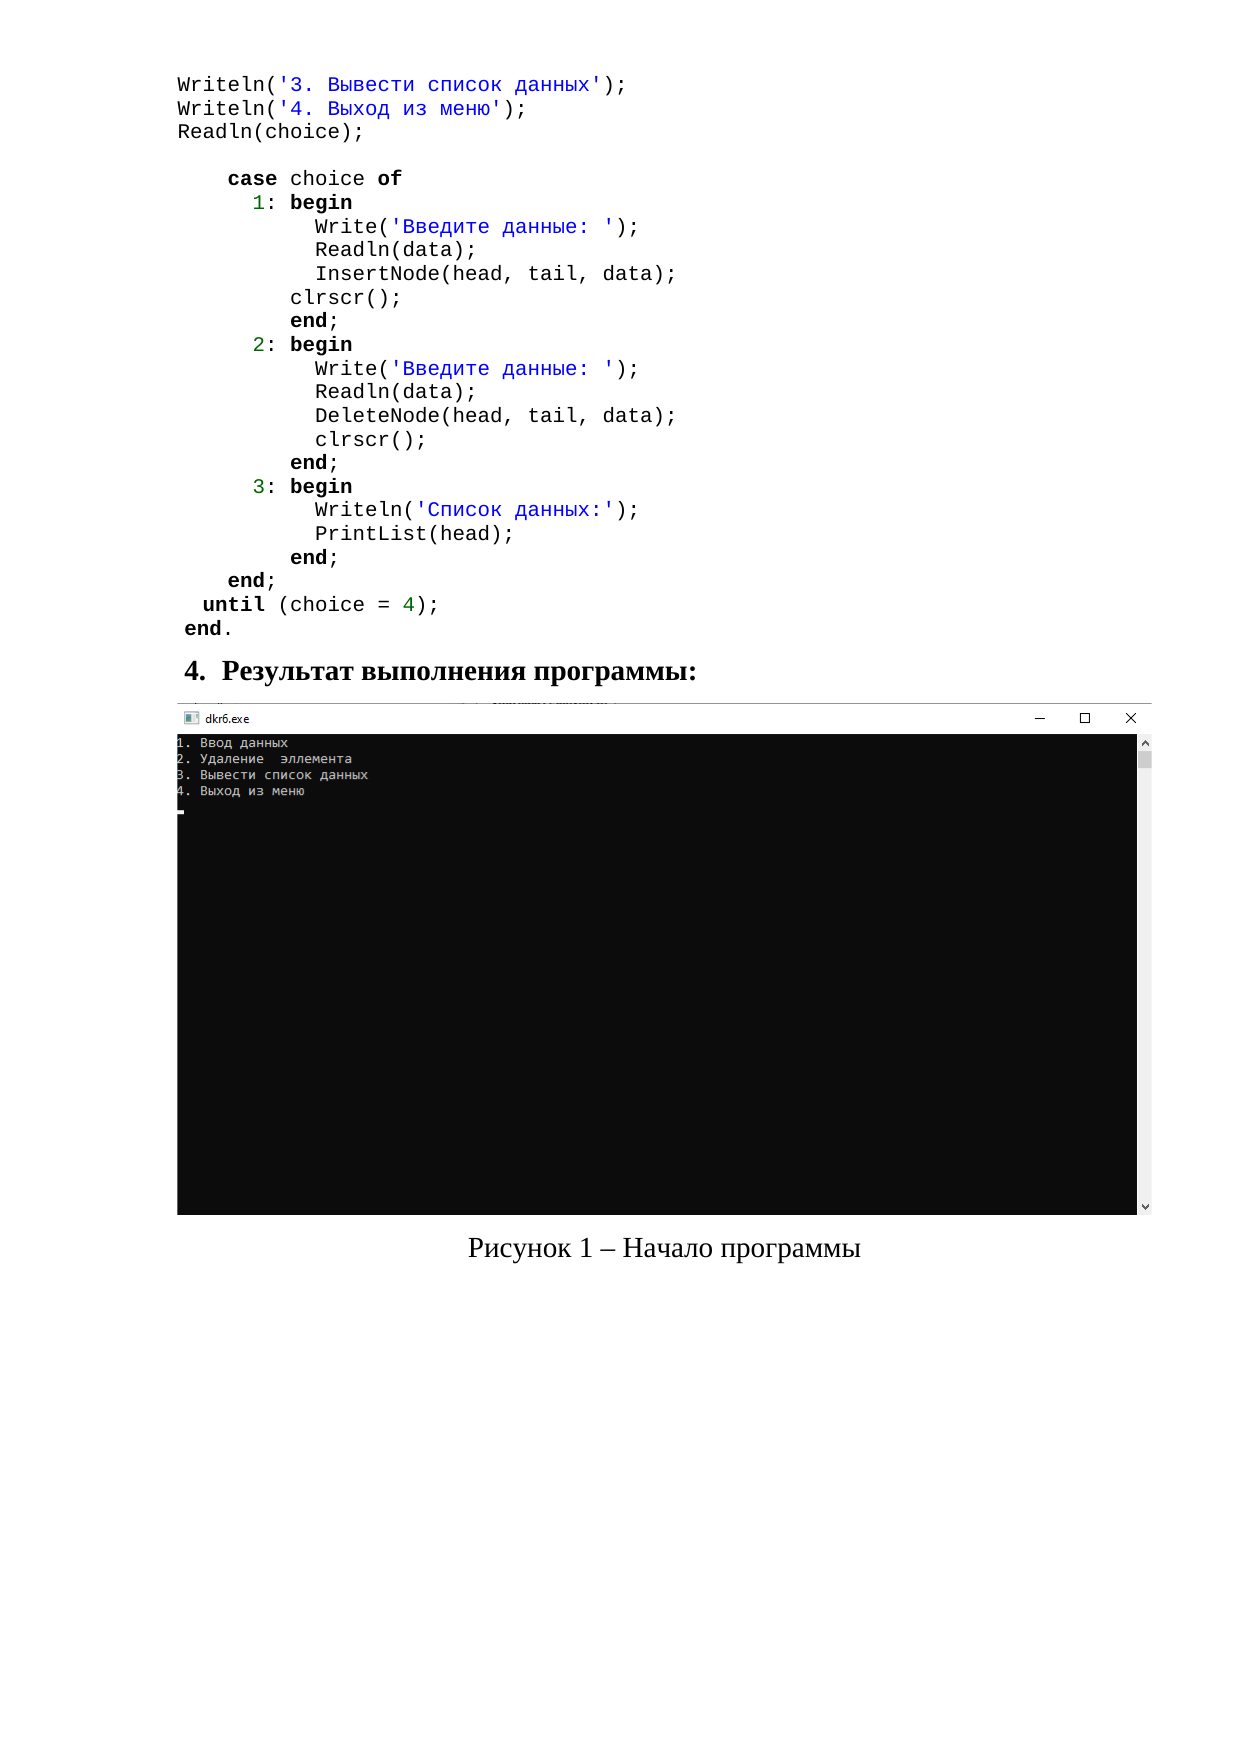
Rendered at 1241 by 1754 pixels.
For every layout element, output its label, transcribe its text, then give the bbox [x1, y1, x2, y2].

text end; [177, 570, 1152, 594]
text clrscr(); [177, 428, 1152, 452]
text 1: begin [177, 192, 1152, 216]
text Рисунок 1 – Начало программы [177, 1230, 1152, 1263]
text case choice of [177, 168, 1152, 192]
text Readln(choice); [177, 121, 1152, 145]
text end; [177, 547, 1152, 570]
text Write('Введите данные: '); [177, 358, 1152, 381]
text Writeln('3. Вывести список данных'); [177, 74, 1152, 97]
text until (choice = 4); [177, 594, 1152, 618]
text 2: begin [177, 334, 1152, 358]
text PrintList(head); [177, 523, 1152, 547]
text Write('Введите данные: '); [177, 216, 1152, 239]
text Writeln('Список данных:'); [177, 499, 1152, 523]
text Readln(data); [177, 239, 1152, 263]
text DeleteNode(head, tail, data); [177, 405, 1152, 428]
text end; [177, 310, 1152, 334]
text end; [177, 452, 1152, 476]
picture [177, 703, 1152, 1215]
text InsertNode(head, tail, data); [177, 263, 1152, 287]
text 3: begin [177, 476, 1152, 499]
list Результат выполнения программы: [184, 653, 1152, 687]
text clrscr(); [177, 287, 1152, 310]
text end. [184, 618, 1152, 641]
text Readln(data); [177, 381, 1152, 405]
text Writeln('4. Выход из меню'); [177, 97, 1152, 121]
